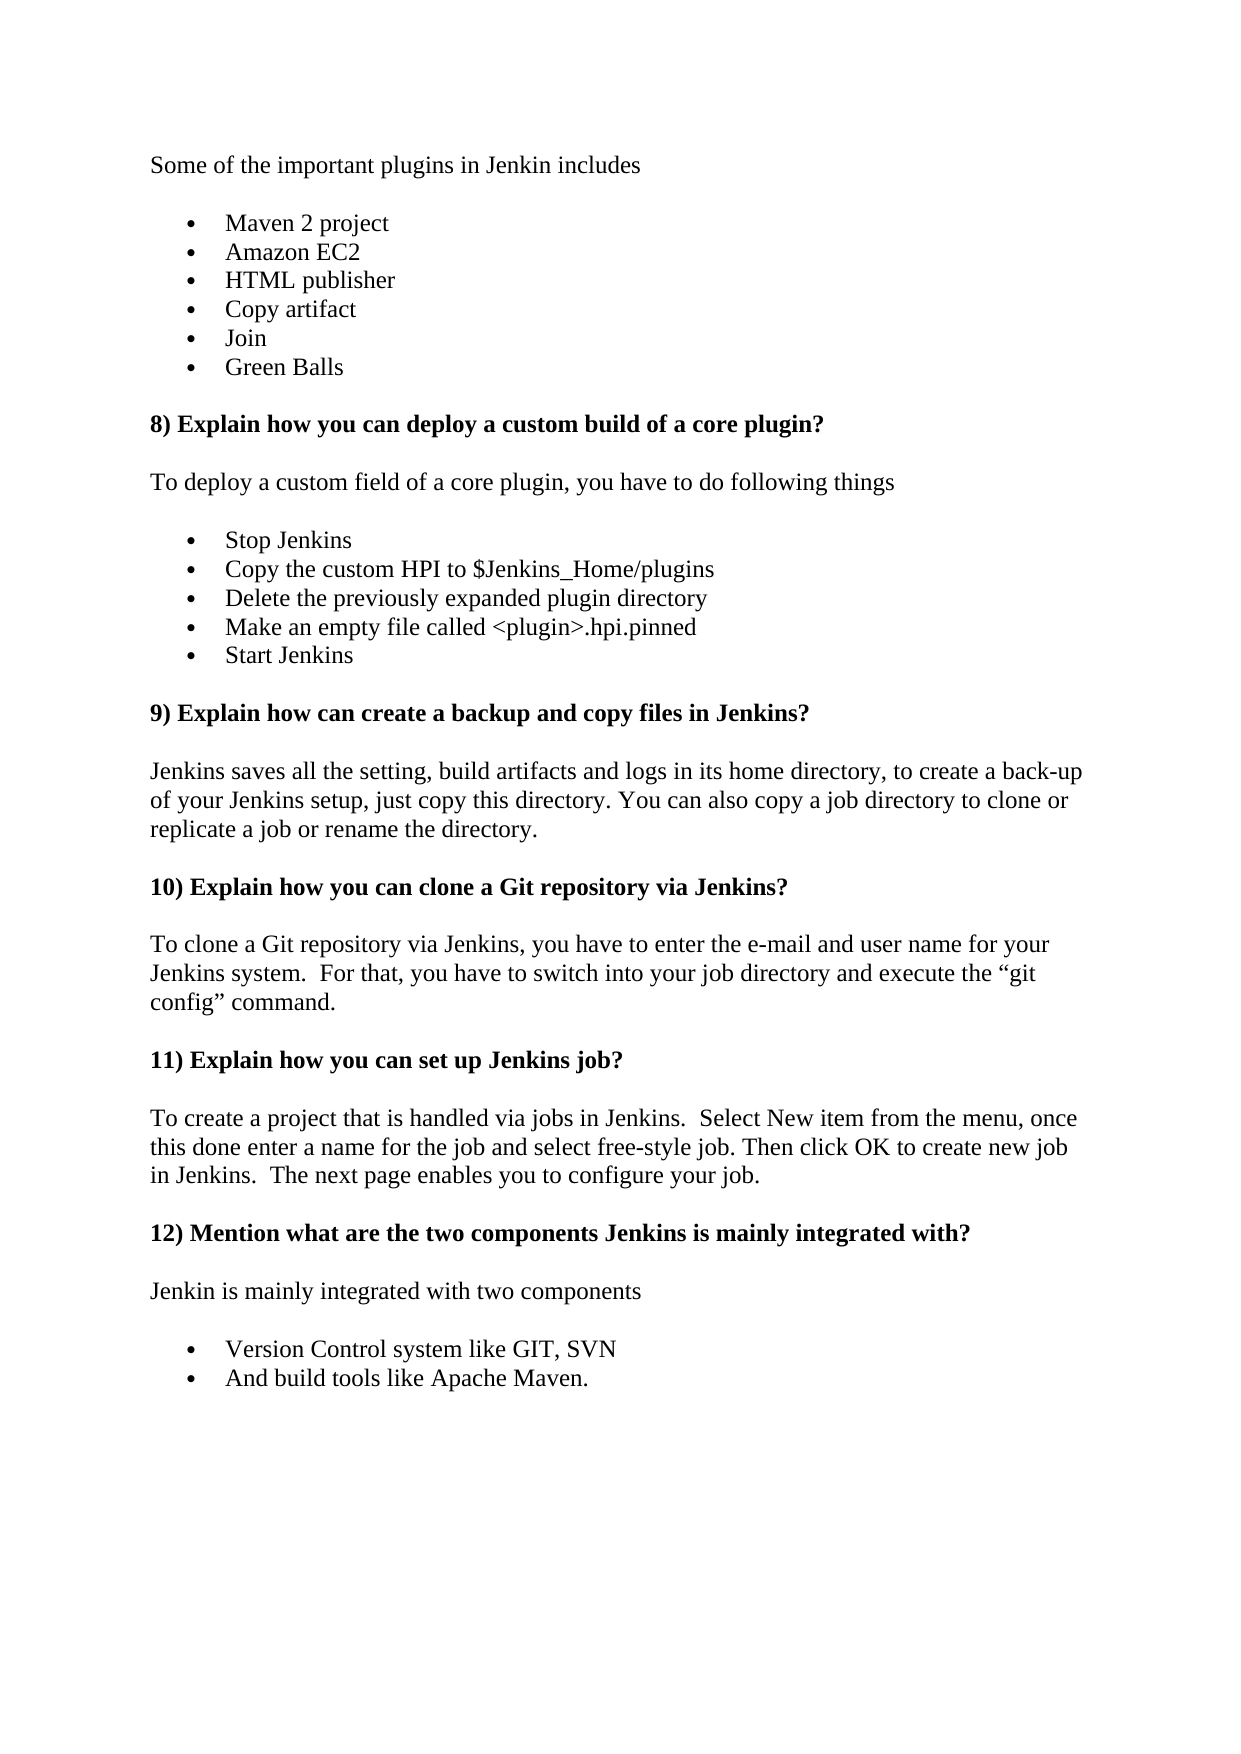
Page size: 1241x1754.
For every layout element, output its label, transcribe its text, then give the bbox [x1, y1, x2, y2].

text To deploy a custom field of a core plugin, you have to do following things [150, 467, 1090, 496]
list Maven 2 project [187, 208, 1090, 237]
list Stop Jenkins [187, 525, 1090, 554]
list Start Jenkins [187, 640, 1090, 669]
text 8) Explain how you can deploy a custom build of a core plugin? [150, 409, 1090, 438]
list Make an empty file called <plugin>.hpi.pinned [187, 612, 1090, 640]
text To clone a Git repository via Jenkins, you have to enter the e-mail and user name for your Jenkins system. For that, you have to switch into your job directory and execute the “git config” command. [150, 929, 1090, 1016]
text Jenkins saves all the setting, build artifacts and logs in its home directory, to create a back-up of your Jenkins setup, just copy this directory. You can also copy a job directory to clone or replicate a job or rename the directory. [150, 756, 1090, 842]
list HTML publisher [187, 265, 1090, 294]
text To create a project that is handled via jobs in Jenkins. Select New item from the menu, once this done enter a name for the job and select free-style job. Then click OK to create new job in Jenkins. The next page enables you to configure your job. [150, 1103, 1090, 1189]
list Delete the previously expanded plugin directory [187, 583, 1090, 612]
list Green Balls [187, 352, 1090, 380]
list Copy artifact [187, 294, 1090, 323]
text 9) Explain how can create a backup and copy files in Jenkins? [150, 698, 1090, 727]
list Version Control system like GIT, SVN [187, 1334, 1090, 1363]
text 12) Mention what are the two components Jenkins is mainly integrated with? [150, 1218, 1090, 1247]
text 10) Explain how you can clone a Git repository via Jenkins? [150, 872, 1090, 900]
list Amazon EC2 [187, 237, 1090, 265]
text 11) Explain how you can set up Jenkins job? [150, 1045, 1090, 1074]
text Some of the important plugins in Jenkin includes [150, 150, 1090, 179]
text Jenkin is mainly integrated with two components [150, 1276, 1090, 1305]
list And build tools like Apache Maven. [187, 1363, 1090, 1392]
list Join [187, 323, 1090, 352]
list Copy the custom HPI to $Jenkins_Home/plugins [187, 554, 1090, 583]
